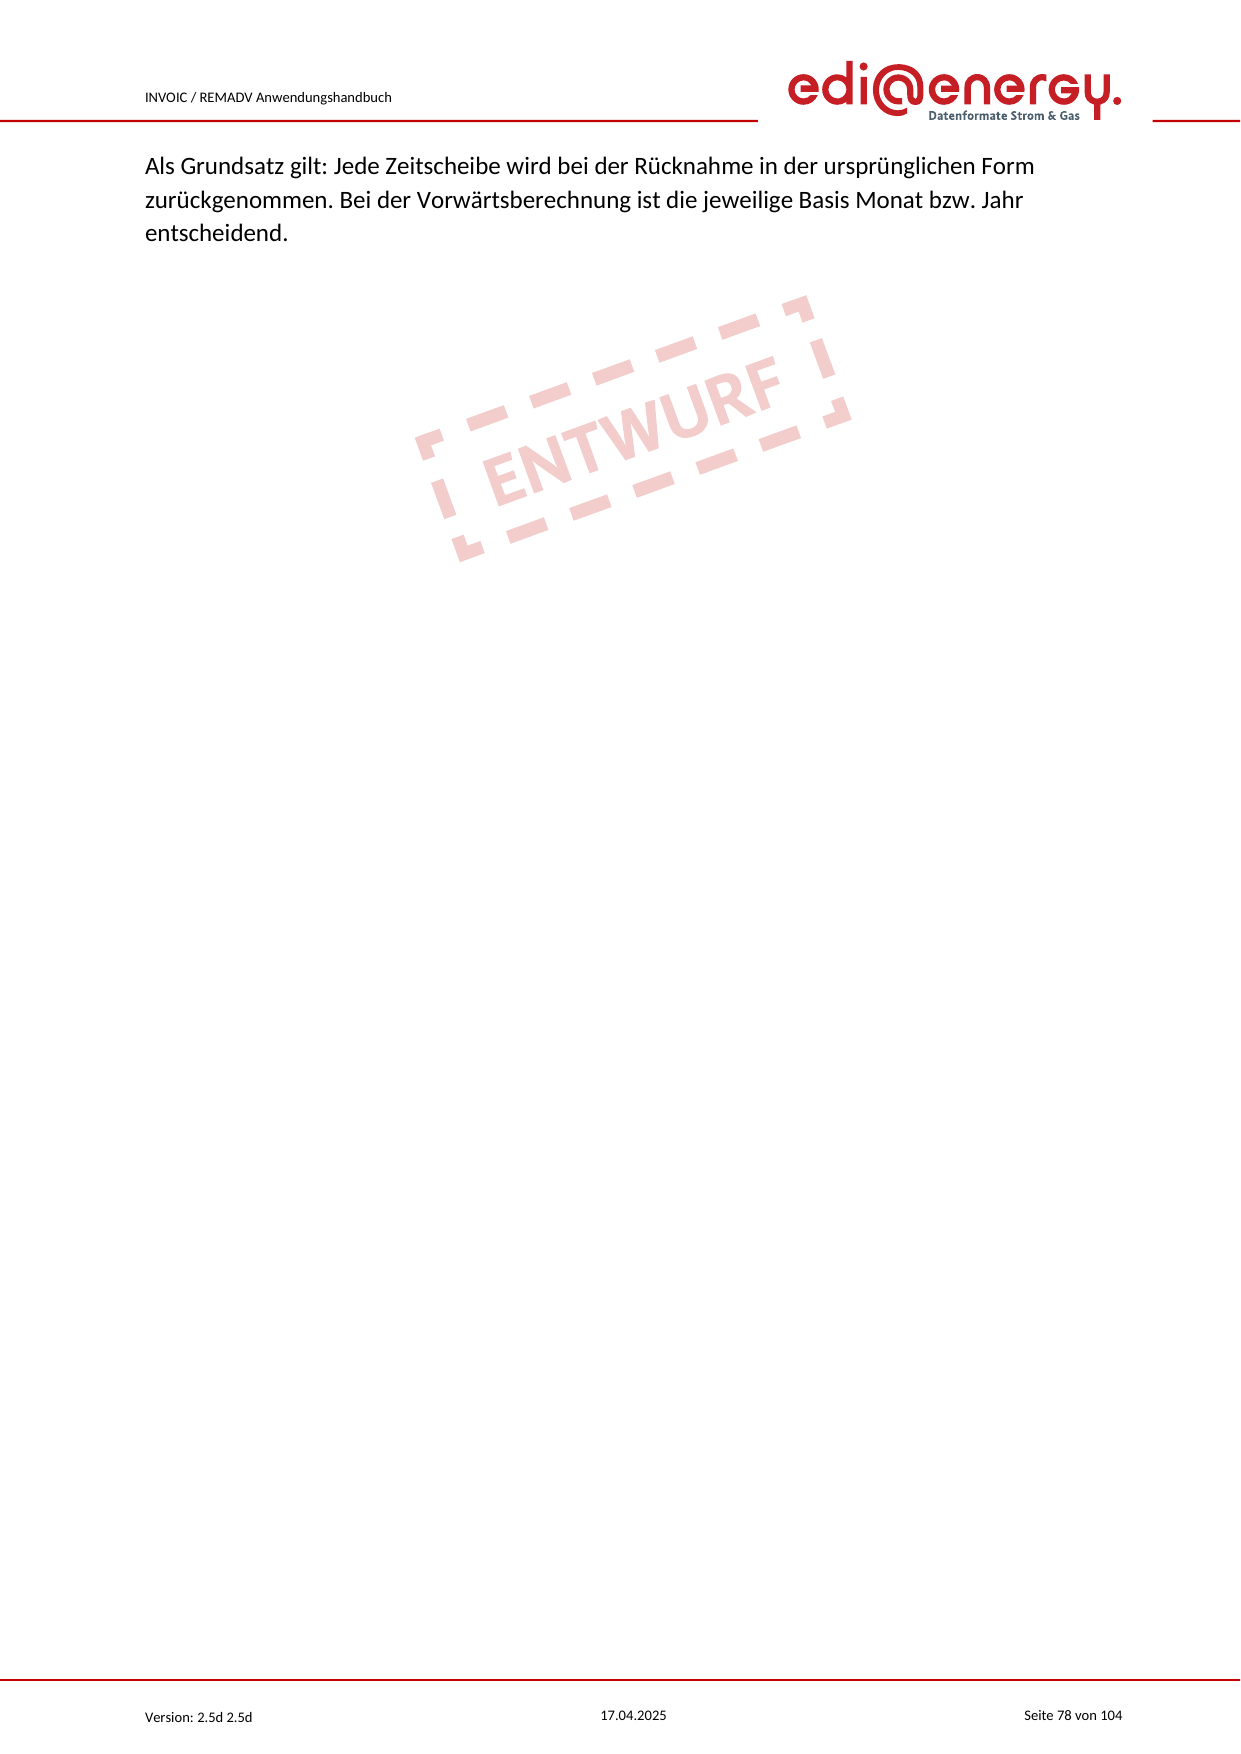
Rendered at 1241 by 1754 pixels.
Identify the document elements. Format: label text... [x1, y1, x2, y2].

text Als Grundsatz gilt: Jede Zeitscheibe wird bei der Rücknahme in der ursprünglichen Form zurückgenommen. Bei der Vorwärtsberechnung ist die jeweilige Basis Monat bzw. Jahr entscheidend. [145, 148, 1122, 248]
